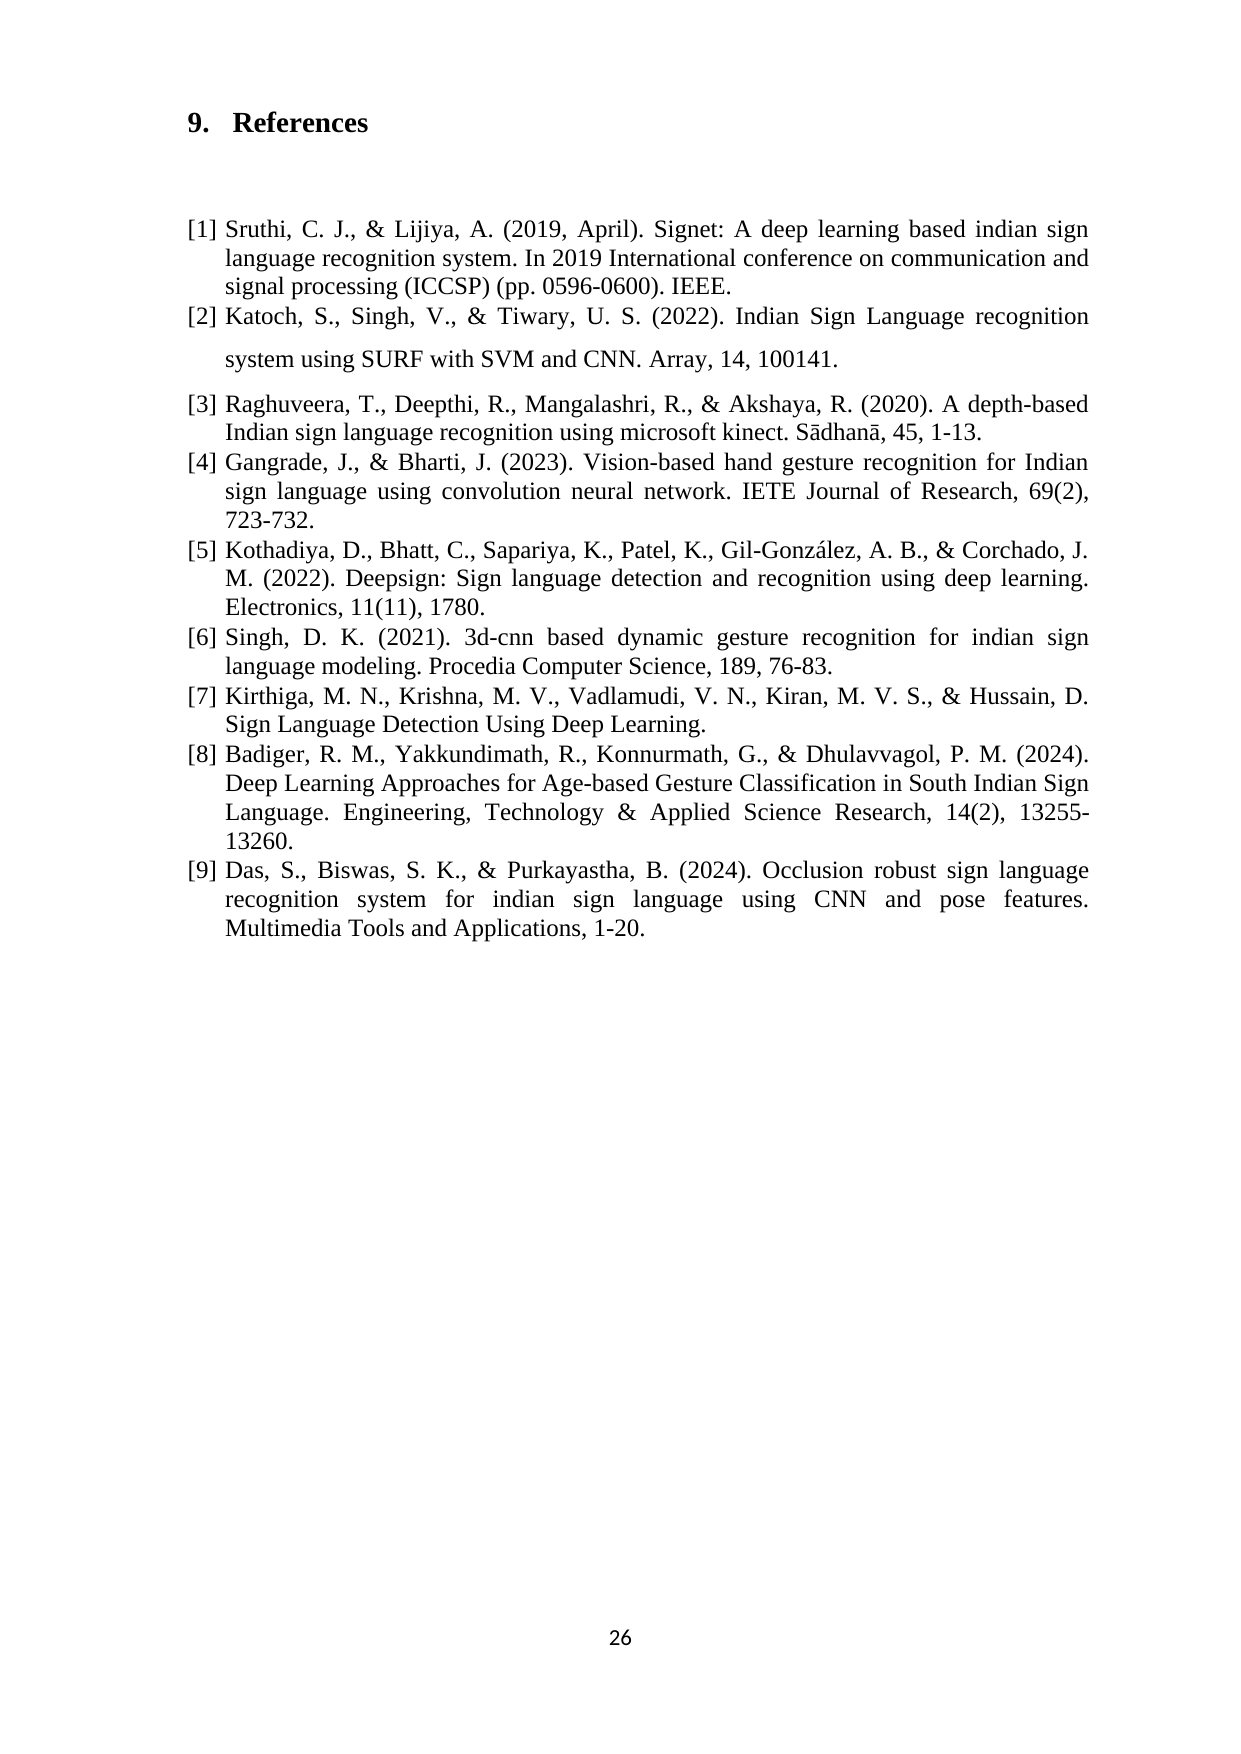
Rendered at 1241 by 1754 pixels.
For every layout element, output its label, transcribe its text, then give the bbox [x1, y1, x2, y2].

subtitle Badiger, R. M., Yakkundimath, R., Konnurmath, G., & Dhulavvagol, P. M. (2024). Deep Learning Approaches for Age-based Gesture Classification in South Indian Sign Language. Engineering, Technology & Applied Science Research, 14(2), 13255-13260. [187, 739, 1090, 854]
subtitle Singh, D. K. (2021). 3d-cnn based dynamic gesture recognition for indian sign language modeling. Procedia Computer Science, 189, 76-83. [187, 622, 1090, 680]
subtitle Katoch, S., Singh, V., & Tiwary, U. S. (2022). Indian Sign Language recognition system using SURF with SVM and CNN. Array, 14, 100141. [187, 301, 1090, 373]
subtitle Raghuveera, T., Deepthi, R., Mangalashri, R., & Akshaya, R. (2020). A depth-based Indian sign language recognition using microsoft kinect. Sādhanā, 45, 1-13. [187, 389, 1090, 446]
subtitle Kothadiya, D., Bhatt, C., Sapariya, K., Patel, K., Gil-González, A. B., & Corchado, J. M. (2022). Deepsign: Sign language detection and recognition using deep learning. Electronics, 11(11), 1780. [187, 535, 1090, 621]
subtitle References [187, 105, 1090, 139]
subtitle Gangrade, J., & Bharti, J. (2023). Vision-based hand gesture recognition for Indian sign language using convolution neural network. IETE Journal of Research, 69(2), 723-732. [187, 447, 1090, 534]
subtitle Kirthiga, M. N., Krishna, M. V., Vadlamudi, V. N., Kiran, M. V. S., & Hussain, D. Sign Language Detection Using Deep Learning. [187, 681, 1090, 738]
subtitle Das, S., Biswas, S. K., & Purkayastha, B. (2024). Occlusion robust sign language recognition system for indian sign language using CNN and pose features. Multimedia Tools and Applications, 1-20. [187, 856, 1090, 942]
subtitle Sruthi, C. J., & Lijiya, A. (2019, April). Signet: A deep learning based indian sign language recognition system. In 2019 International conference on communication and signal processing (ICCSP) (pp. 0596-0600). IEEE. [187, 214, 1090, 300]
